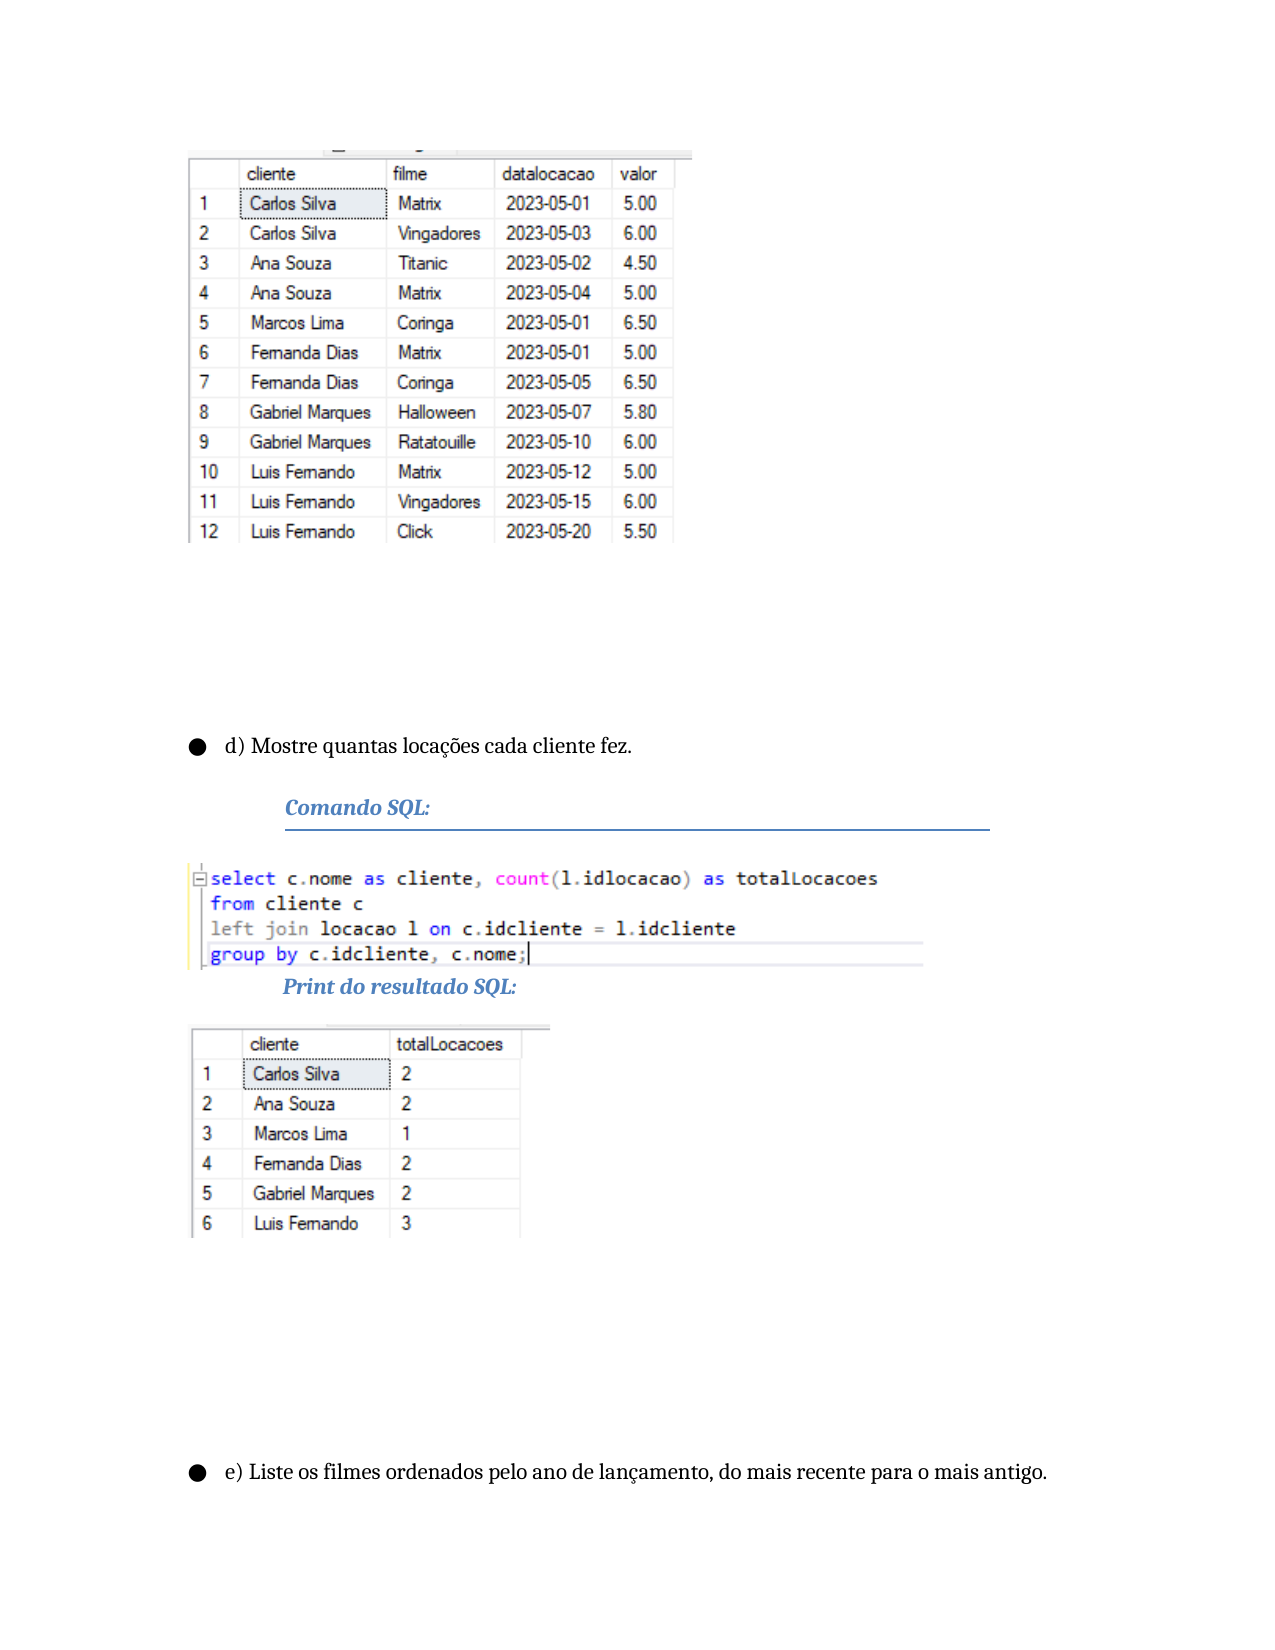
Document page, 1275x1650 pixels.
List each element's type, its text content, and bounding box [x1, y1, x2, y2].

list e) Liste os filmes ordenados pelo ano de lançamento, do mais recente para o mais antigo. [187, 1445, 1087, 1492]
text Comando SQL: [285, 795, 990, 829]
picture [187, 863, 924, 970]
picture [187, 150, 693, 543]
list d) Mostre quantas locações cada cliente fez. [187, 720, 1087, 767]
picture [187, 1024, 550, 1238]
